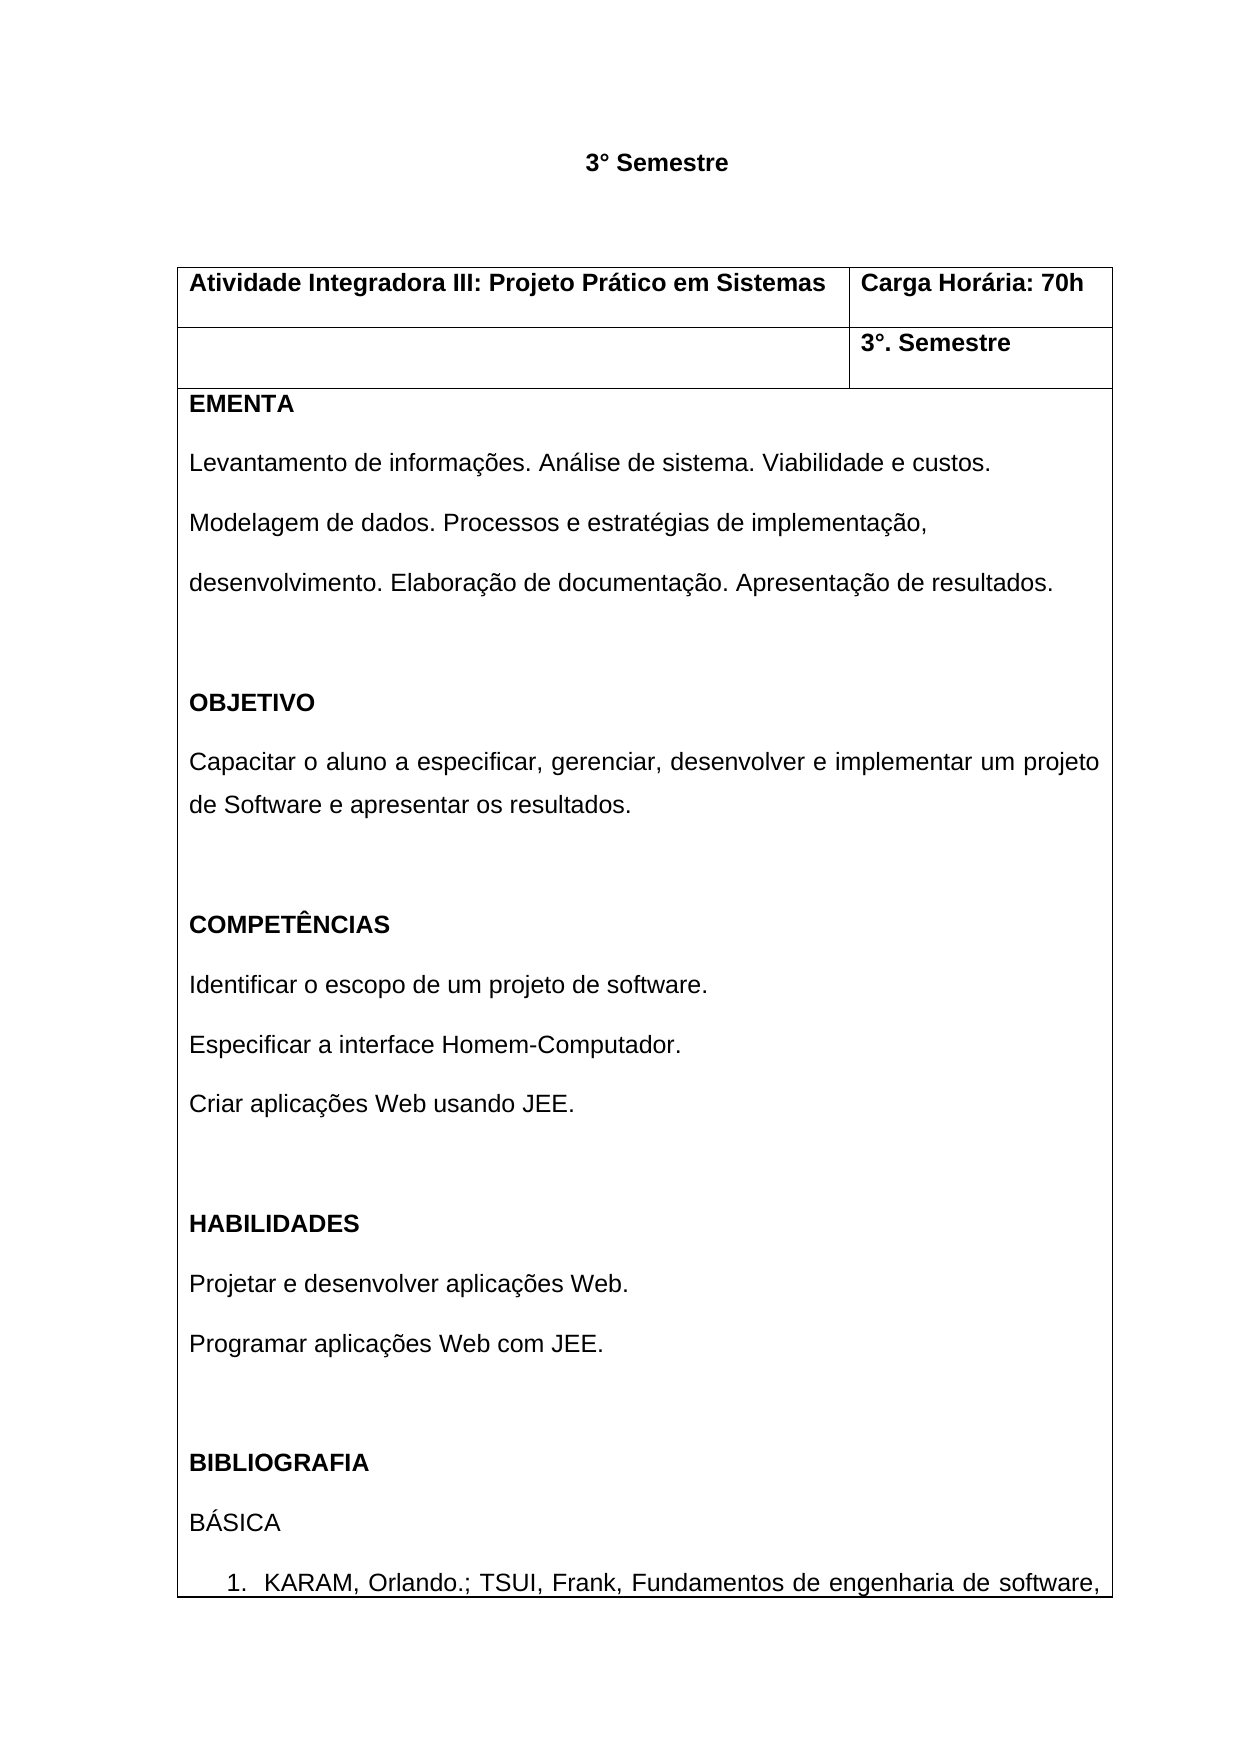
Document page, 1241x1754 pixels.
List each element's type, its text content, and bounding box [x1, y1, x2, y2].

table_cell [178, 389, 1112, 1596]
text 3° Semestre [177, 148, 1063, 176]
table_cell [178, 328, 849, 387]
table_cell 3°. Semestre [850, 328, 1112, 387]
table_header Atividade Integradora III: Projeto Prático em Sistemas [178, 268, 849, 327]
table_header Carga Horária: 70h [850, 268, 1112, 327]
